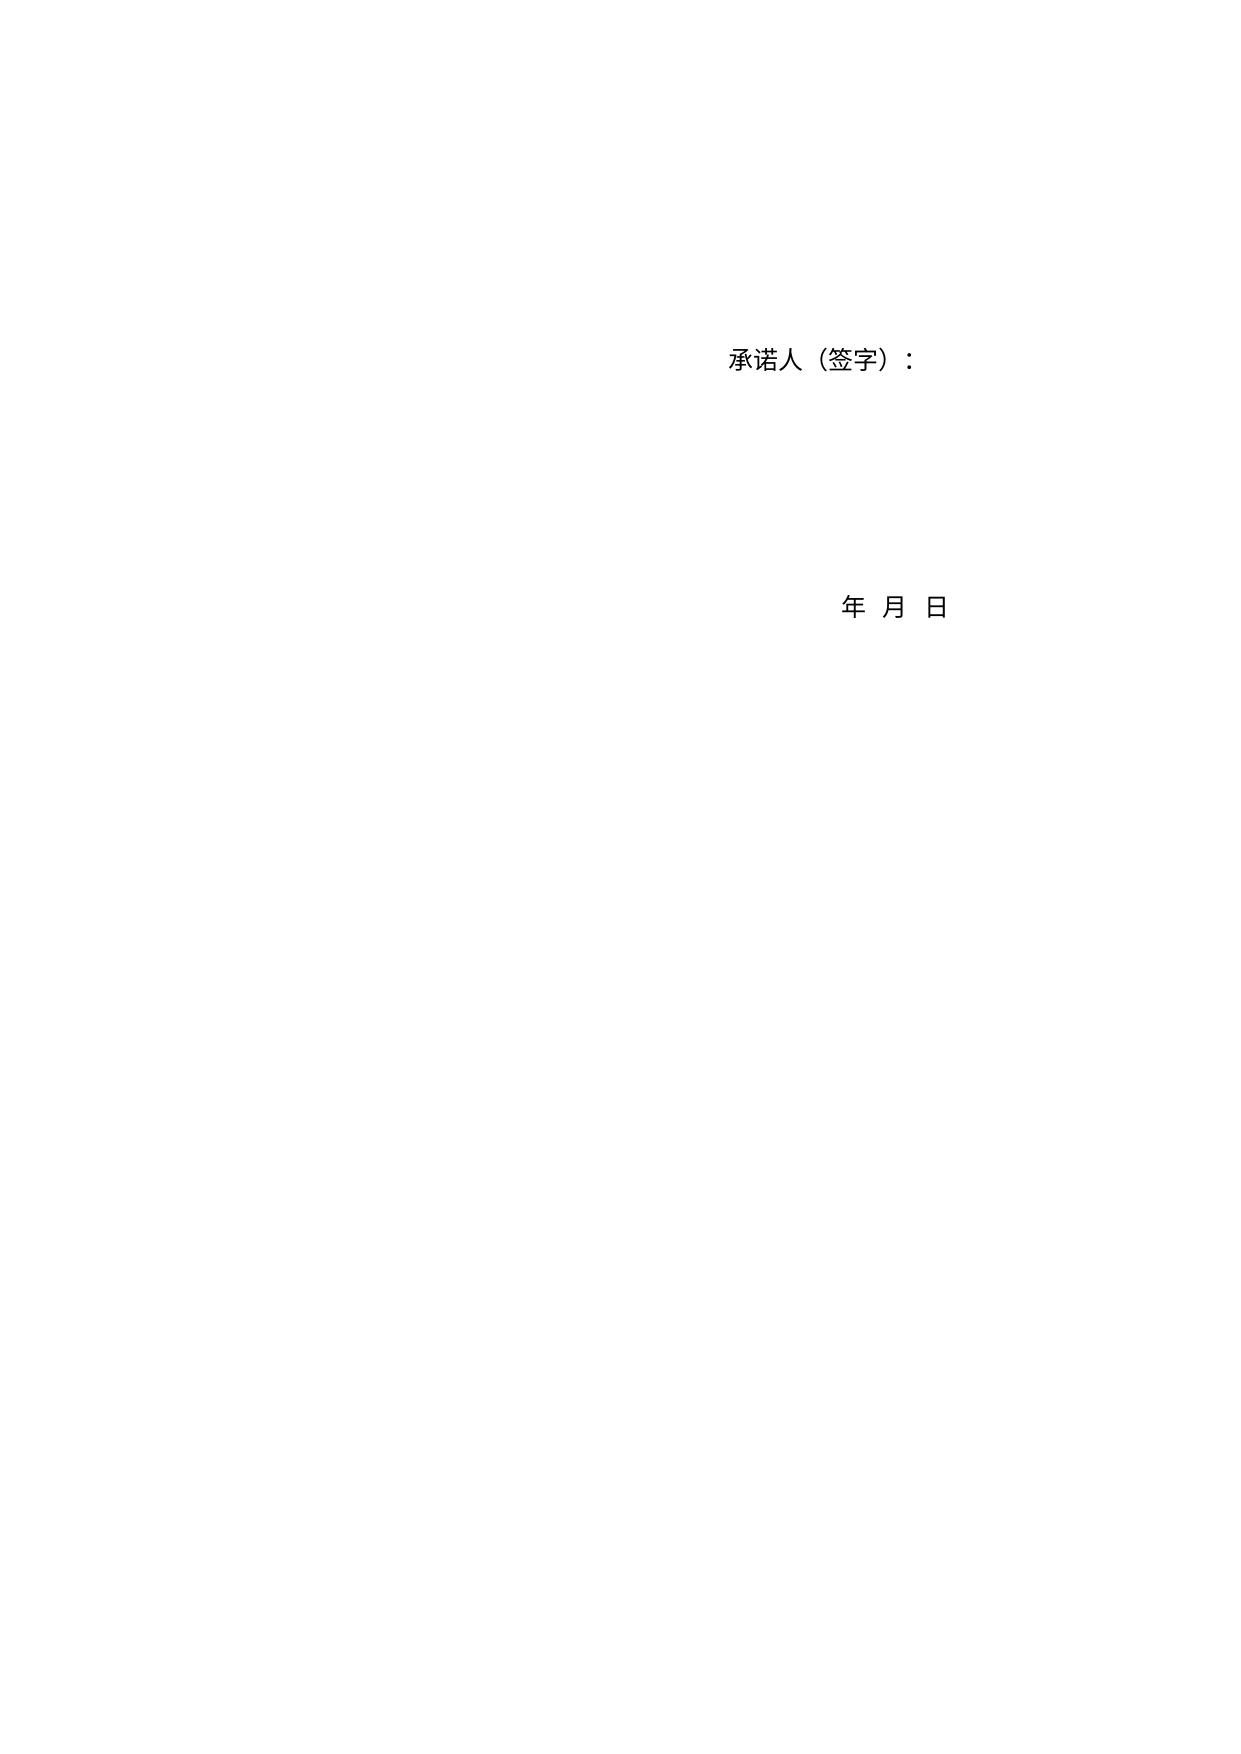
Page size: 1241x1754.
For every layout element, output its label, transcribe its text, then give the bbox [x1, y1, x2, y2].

list 承诺人（签字）： [191, 326, 1087, 391]
list 年 月 日 [191, 573, 1087, 638]
